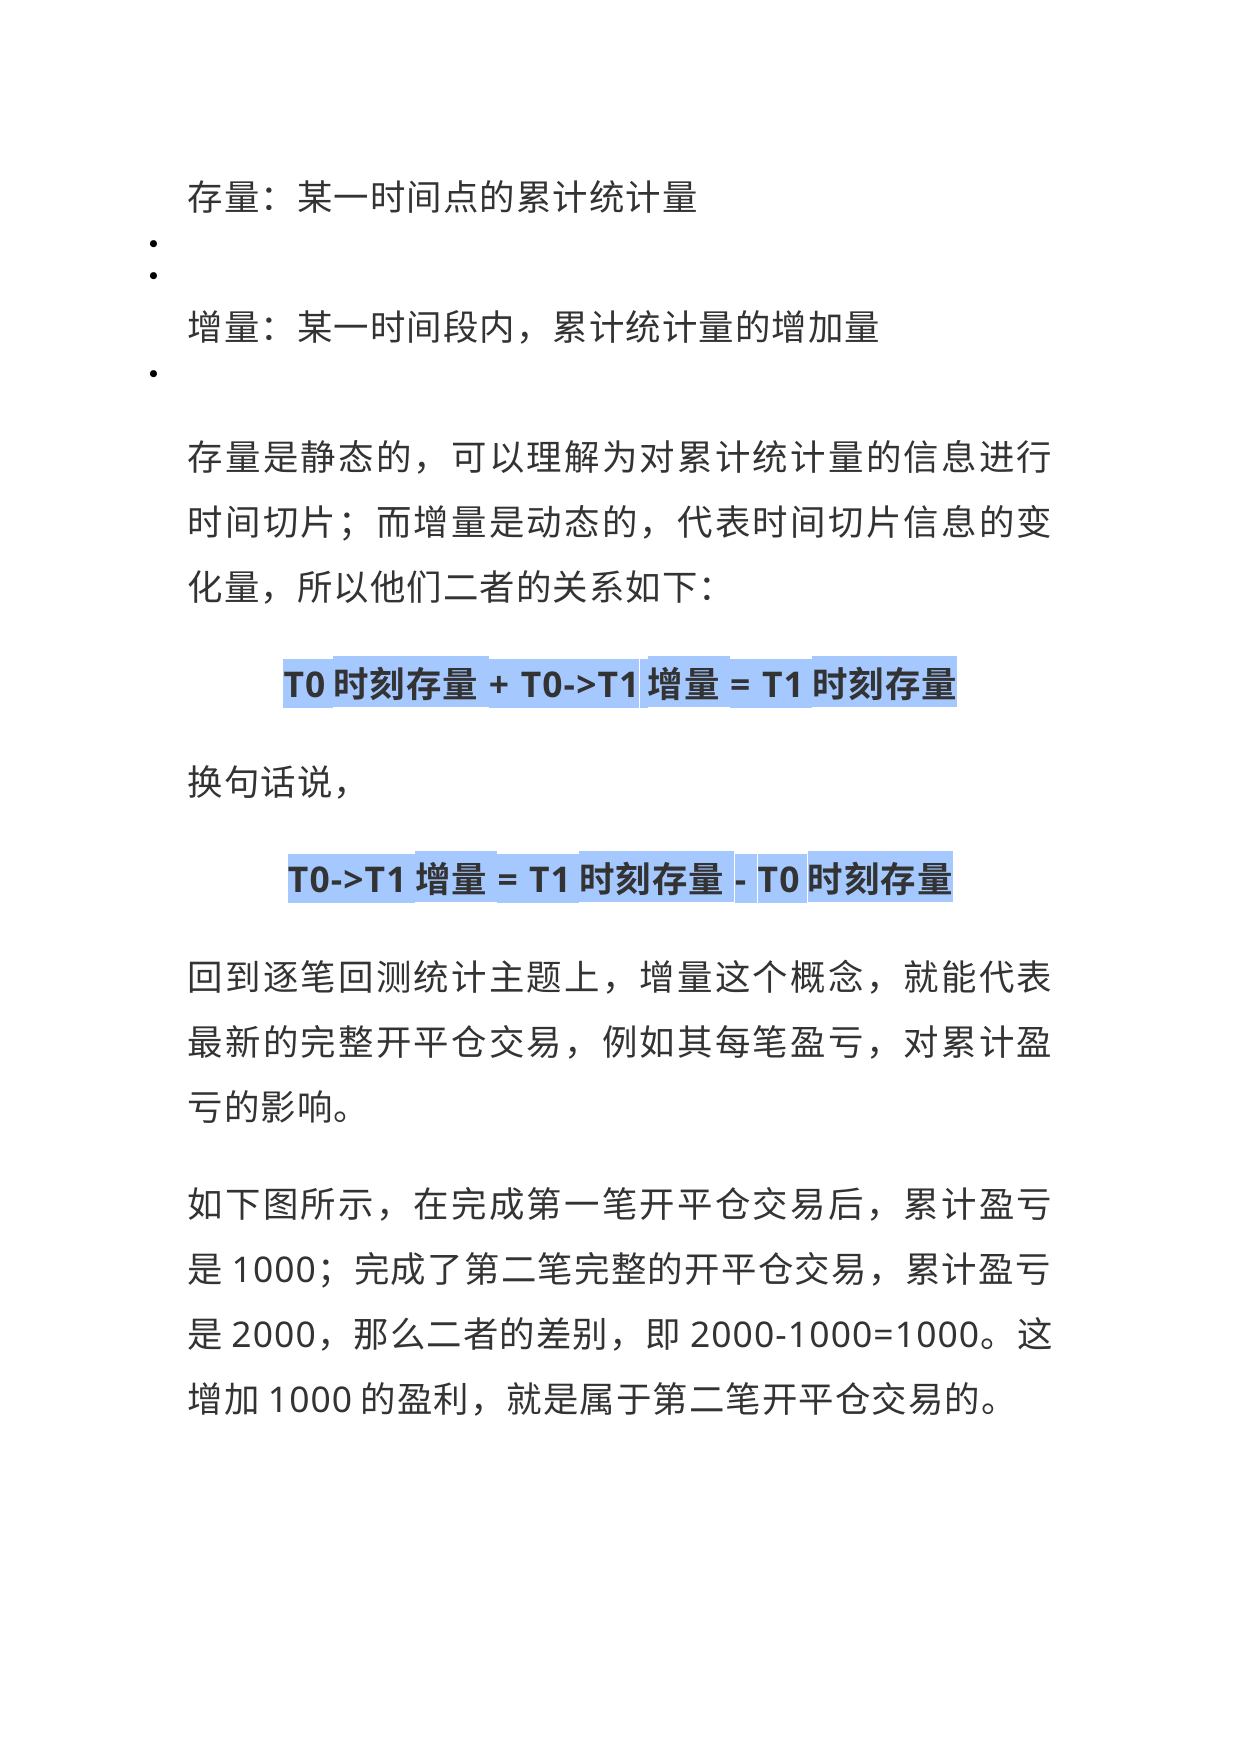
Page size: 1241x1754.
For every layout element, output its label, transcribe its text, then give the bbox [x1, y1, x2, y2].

text 回到逐笔回测统计主题上，增量这个概念，就能代表最新的完整开平仓交易，例如其每笔盈亏，对累计盈亏的影响。 [187, 942, 1053, 1137]
text 换句话说， [187, 747, 1053, 812]
text T0->T1增量 = T1时刻存量 - T0时刻存量 [187, 844, 1053, 909]
text T0时刻存量 + T0->T1增量 = T1时刻存量 [187, 649, 1053, 714]
text 存量：某一时间点的累计统计量 [187, 162, 1053, 227]
text 存量是静态的，可以理解为对累计统计量的信息进行时间切片；而增量是动态的，代表时间切片信息的变化量，所以他们二者的关系如下： [187, 422, 1053, 617]
text 如下图所示，在完成第一笔开平仓交易后，累计盈亏是1000；完成了第二笔完整的开平仓交易，累计盈亏是2000，那么二者的差别，即2000-1000=1000。这增加1000的盈利，就是属于第二笔开平仓交易的。 [187, 1169, 1053, 1429]
text 增量：某一时间段内，累计统计量的增加量 [187, 292, 1053, 357]
